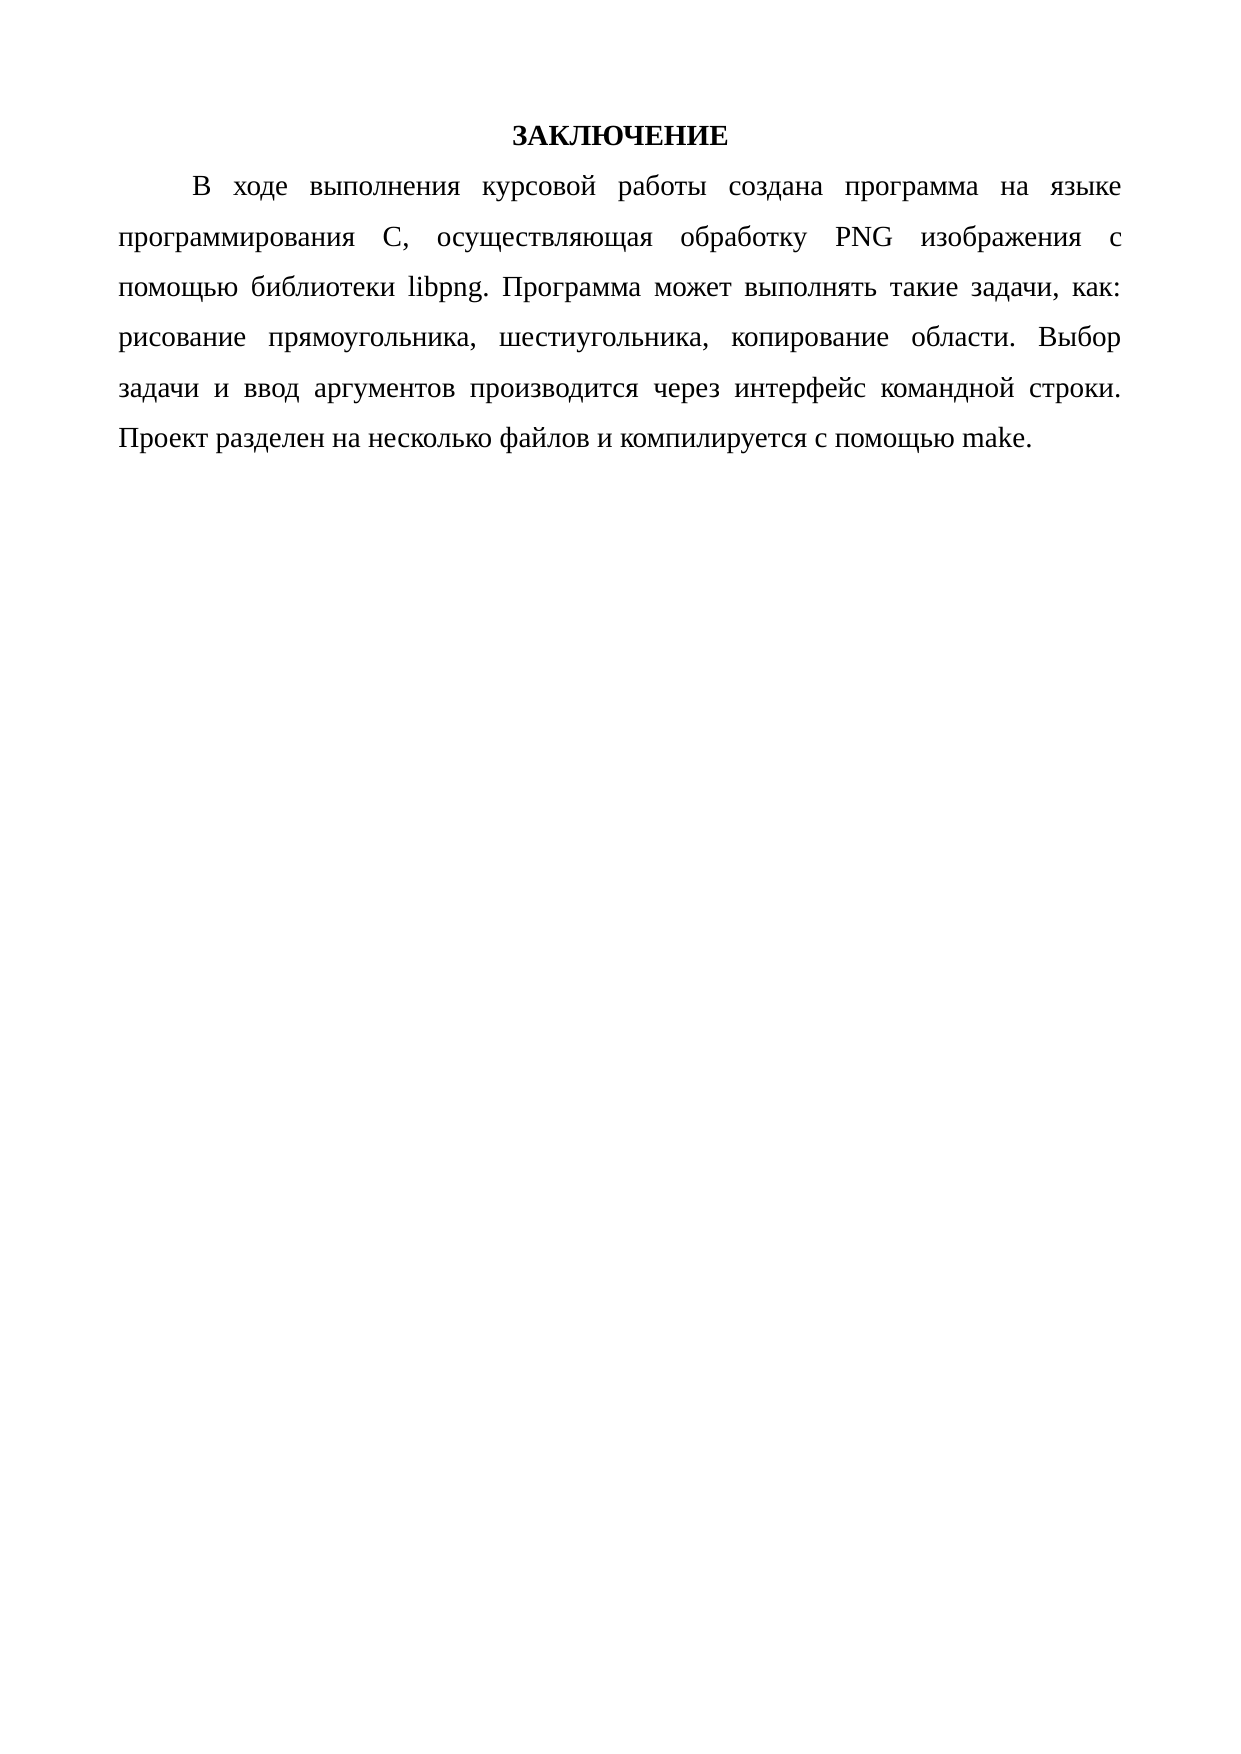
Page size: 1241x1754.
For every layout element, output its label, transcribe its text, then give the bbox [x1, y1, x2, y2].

text ЗАКЛЮЧЕНИЕ [118, 118, 1122, 152]
text В ходе выполнения курсовой работы создана программа на языке программирования C, осуществляющая обработку PNG изображения с помощью библиотеки libpng. Программа может выполнять такие задачи, как: рисование прямоугольника, шестиугольника, копирование области. Выбор задачи и ввод аргументов производится через интерфейс командной строки. Проект разделен на несколько файлов и компилируется с помощью make. [118, 168, 1122, 453]
